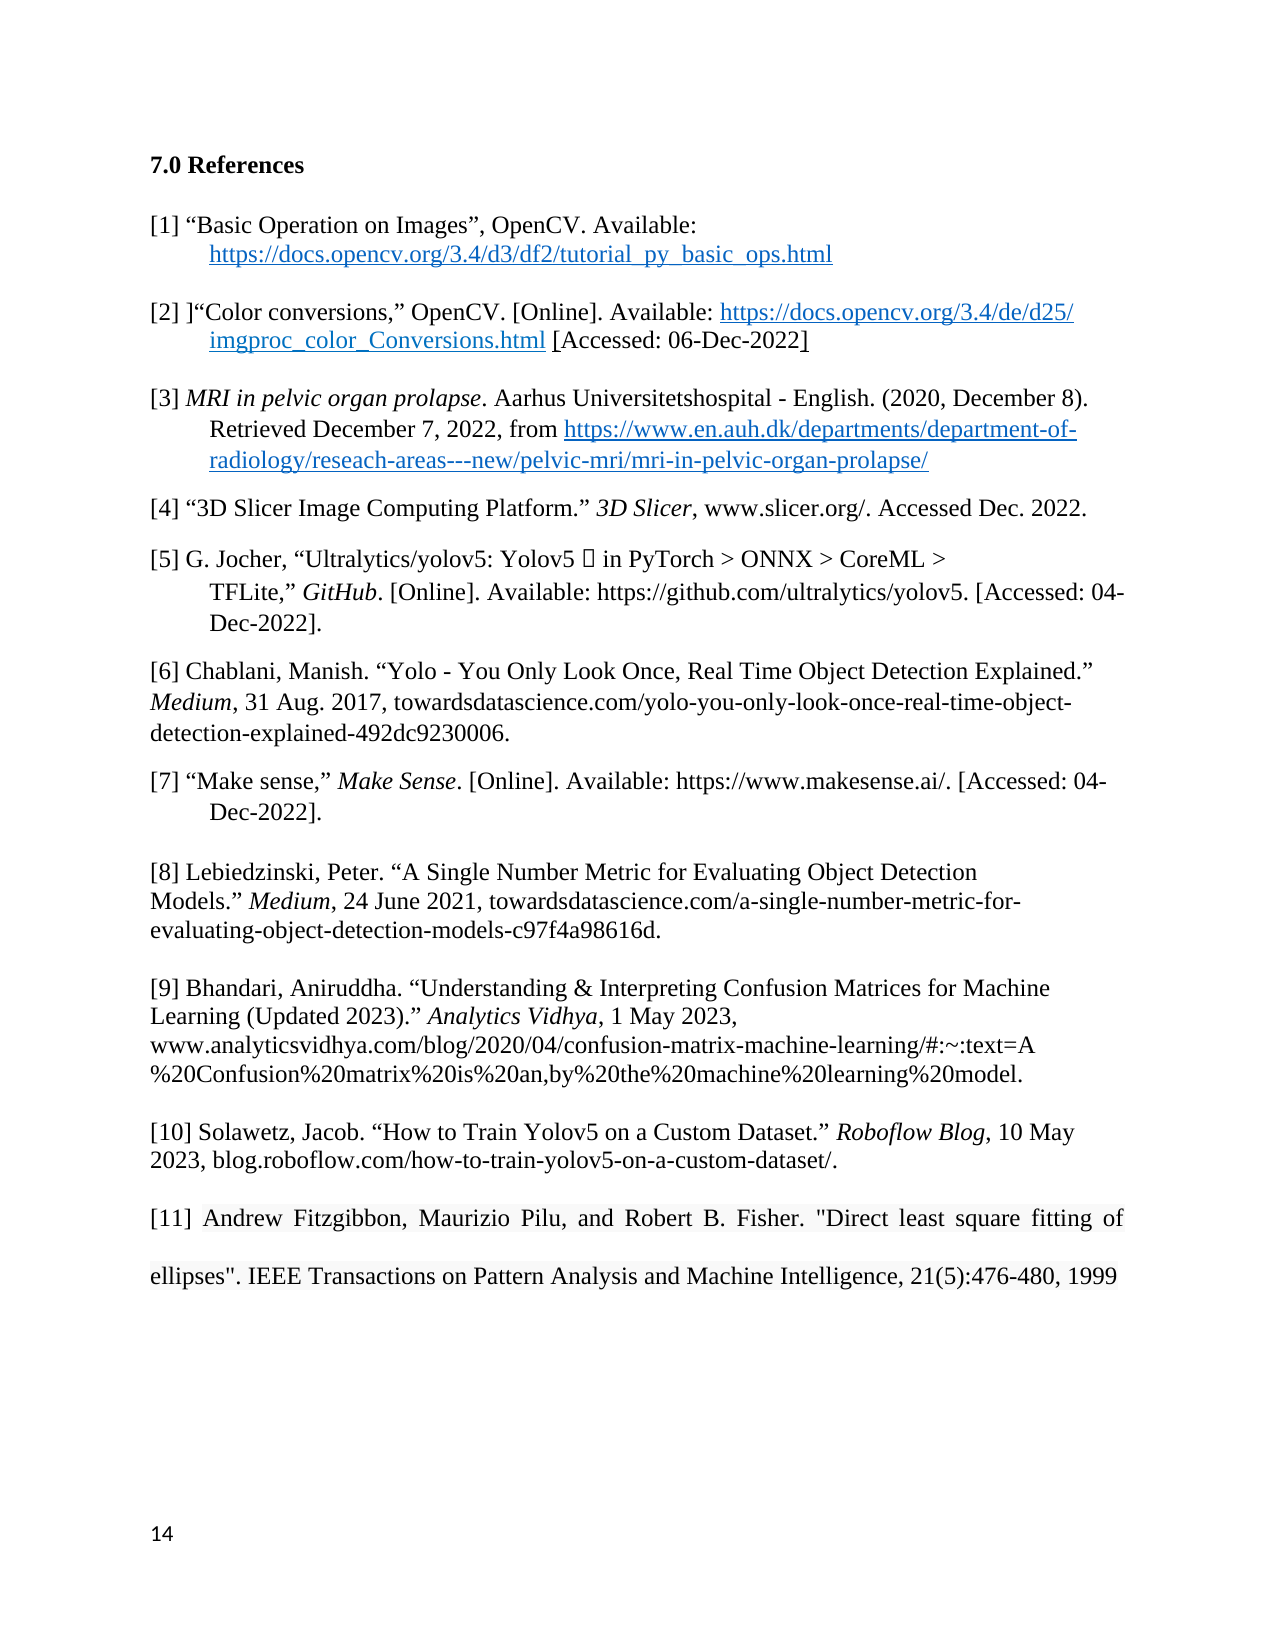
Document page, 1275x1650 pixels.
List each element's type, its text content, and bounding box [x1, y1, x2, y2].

text [3] MRI in pelvic organ prolapse. Aarhus Universitetshospital - English. (2020, December 8). Retrieved December 7, 2022, from https://www.en.auh.dk/departments/department-of-radiology/reseach-areas---new/pelvic-mri/mri-in-pelvic-organ-prolapse/ [150, 383, 1125, 474]
text [2] ]“Color conversions,” OpenCV. [Online]. Available: https://docs.opencv.org/3.4/de/d25/ imgproc_color_Conversions.html [Accessed: 06-Dec-2022] [150, 297, 1125, 354]
subtitle 7.0 References [150, 150, 1125, 179]
text [4] “3D Slicer Image Computing Platform.” 3D Slicer, www.slicer.org/. Accessed Dec. 2022. [150, 493, 1125, 522]
text [6] Chablani, Manish. “Yolo - You Only Look Once, Real Time Object Detection Explained.” Medium, 31 Aug. 2017, towardsdatascience.com/yolo-you-only-look-once-real-time-object-detection-explained-492dc9230006. [150, 656, 1125, 747]
text [10] Solawetz, Jacob. “How to Train Yolov5 on a Custom Dataset.” Roboflow Blog, 10 May 2023, blog.roboflow.com/how-to-train-yolov5-on-a-custom-dataset/. [150, 1117, 1125, 1174]
text [7] “Make sense,” Make Sense. [Online]. Available: https://www.makesense.ai/. [Accessed: 04-Dec-2022]. [150, 766, 1125, 826]
text [11] Andrew Fitzgibbon, Maurizio Pilu, and Robert B. Fisher. "Direct least square fitting of ellipses". IEEE Transactions on Pattern Analysis and Machine Intelligence, 21(5):476-480, 1999 [150, 1203, 1125, 1290]
text [1] “Basic Operation on Images”, OpenCV. Available: https://docs.opencv.org/3.4/d3/df2/tutorial_py_basic_ops.html [150, 210, 1125, 268]
text [5] G. Jocher, “Ultralytics/yolov5: Yolov5 🚀 in PyTorch > ONNX > CoreML > TFLite,” GitHub. [Online]. Available: https://github.com/ultralytics/yolov5. [Accessed: 04-Dec-2022]. [150, 541, 1125, 637]
text [8] Lebiedzinski, Peter. “A Single Number Metric for Evaluating Object Detection Models.” Medium, 24 June 2021, towardsdatascience.com/a-single-number-metric-for-evaluating-object-detection-models-c97f4a98616d. [150, 857, 1125, 943]
text [9] Bhandari, Aniruddha. “Understanding & Interpreting Confusion Matrices for Machine Learning (Updated 2023).” Analytics Vidhya, 1 May 2023, www.analyticsvidhya.com/blog/2020/04/confusion-matrix-machine-learning/#:~:text=A%20Confusion%20matrix%20is%20an,by%20the%20machine%20learning%20model. [150, 973, 1125, 1088]
